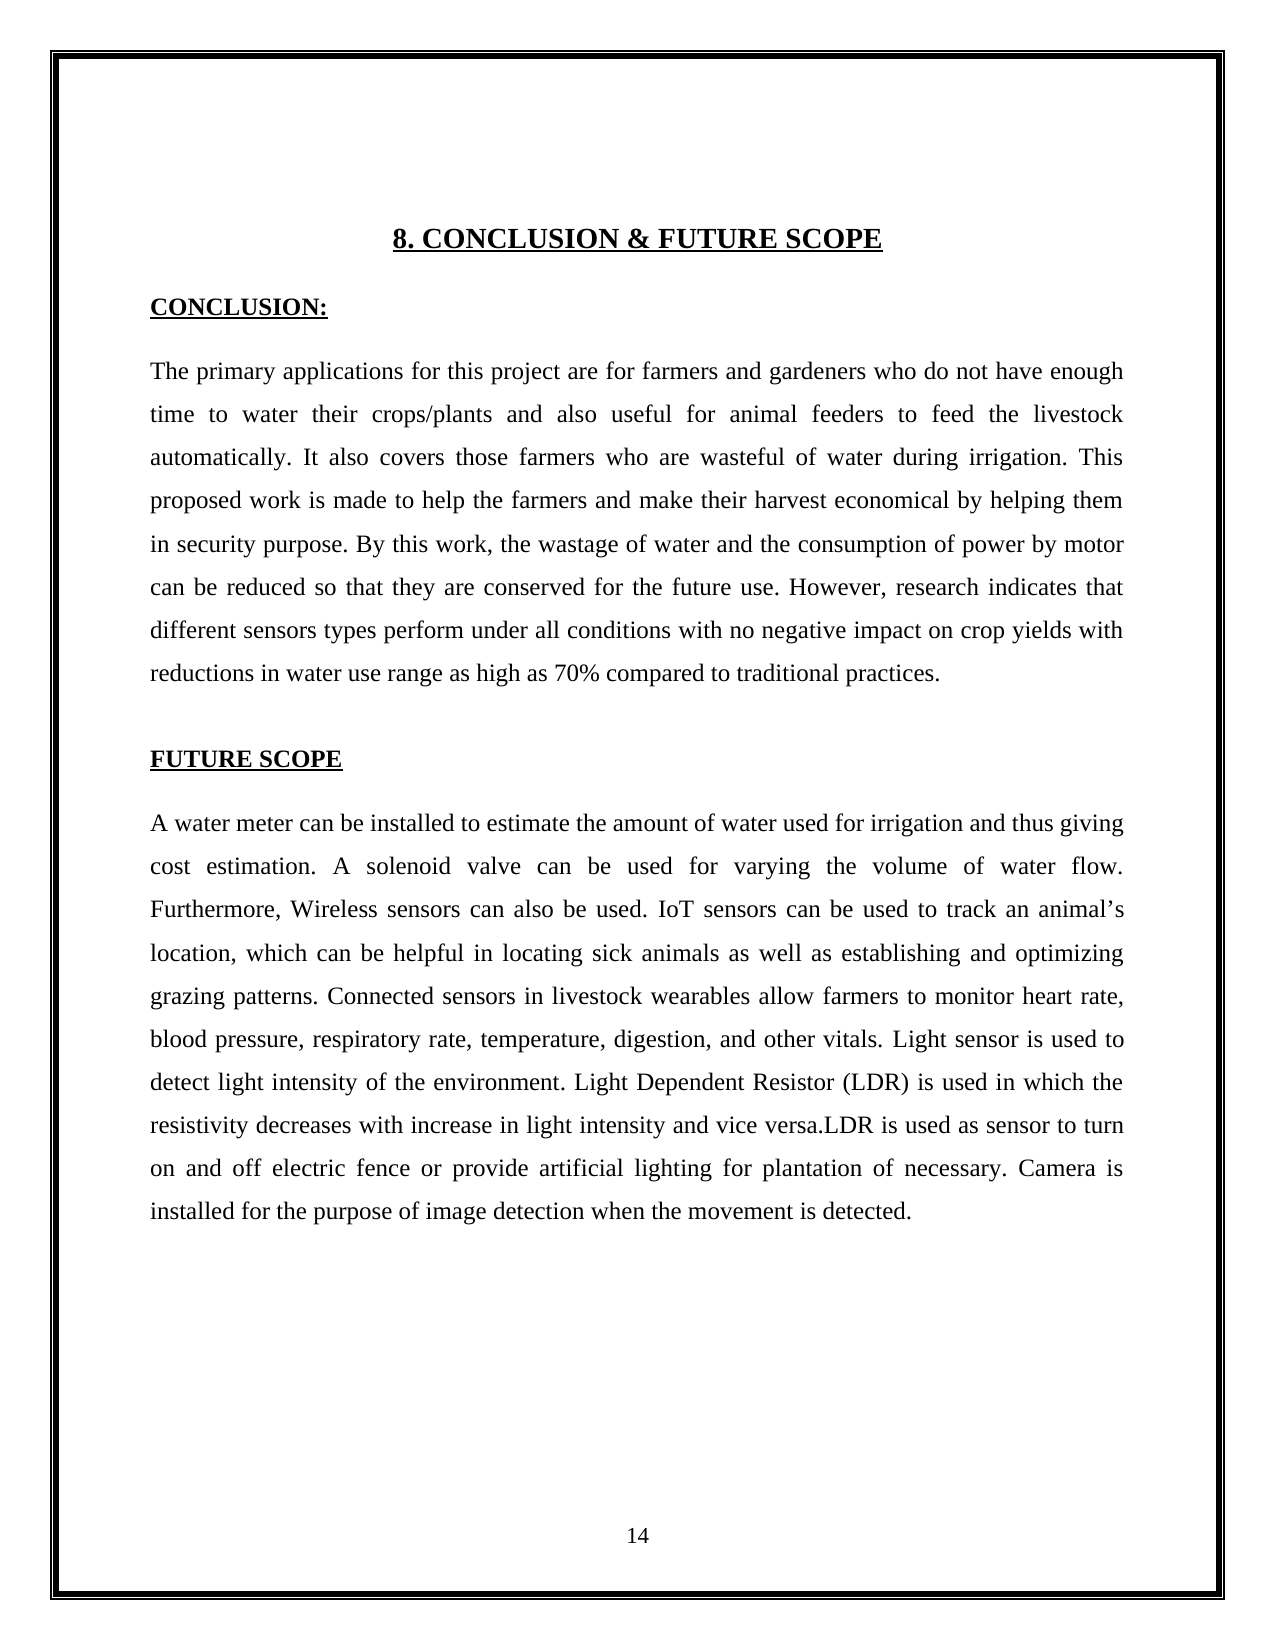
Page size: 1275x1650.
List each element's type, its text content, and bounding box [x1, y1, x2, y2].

text The primary applications for this project are for farmers and gardeners who do not have enough time to water their crops/plants and also useful for animal feeders to feed the livestock automatically. It also covers those farmers who are wasteful of water during irrigation. This proposed work is made to help the farmers and make their harvest economical by helping them in security purpose. By this work, the wastage of water and the consumption of power by motor can be reduced so that they are conserved for the future use. However, research indicates that different sensors types perform under all conditions with no negative impact on crop yields with reductions in water use range as high as 70% compared to traditional practices. [150, 356, 1125, 687]
text CONCLUSION: [150, 292, 1125, 321]
text A water meter can be installed to estimate the amount of water used for irrigation and thus giving cost estimation. A solenoid valve can be used for varying the volume of water flow. Furthermore, Wireless sensors can also be used. IoT sensors can be used to track an animal’s location, which can be helpful in locating sick animals as well as establishing and optimizing grazing patterns. Connected sensors in livestock wearables allow farmers to monitor heart rate, blood pressure, respiratory rate, temperature, digestion, and other vitals. Light sensor is used to detect light intensity of the environment. Light Dependent Resistor (LDR) is used in which the resistivity decreases with increase in light intensity and vice versa.LDR is used as sensor to turn on and off electric fence or provide artificial lighting for plantation of necessary. Camera is installed for the purpose of image detection when the movement is detected. [150, 808, 1125, 1225]
text 8. CONCLUSION & FUTURE SCOPE [150, 221, 1125, 255]
text FUTURE SCOPE [150, 744, 1125, 773]
